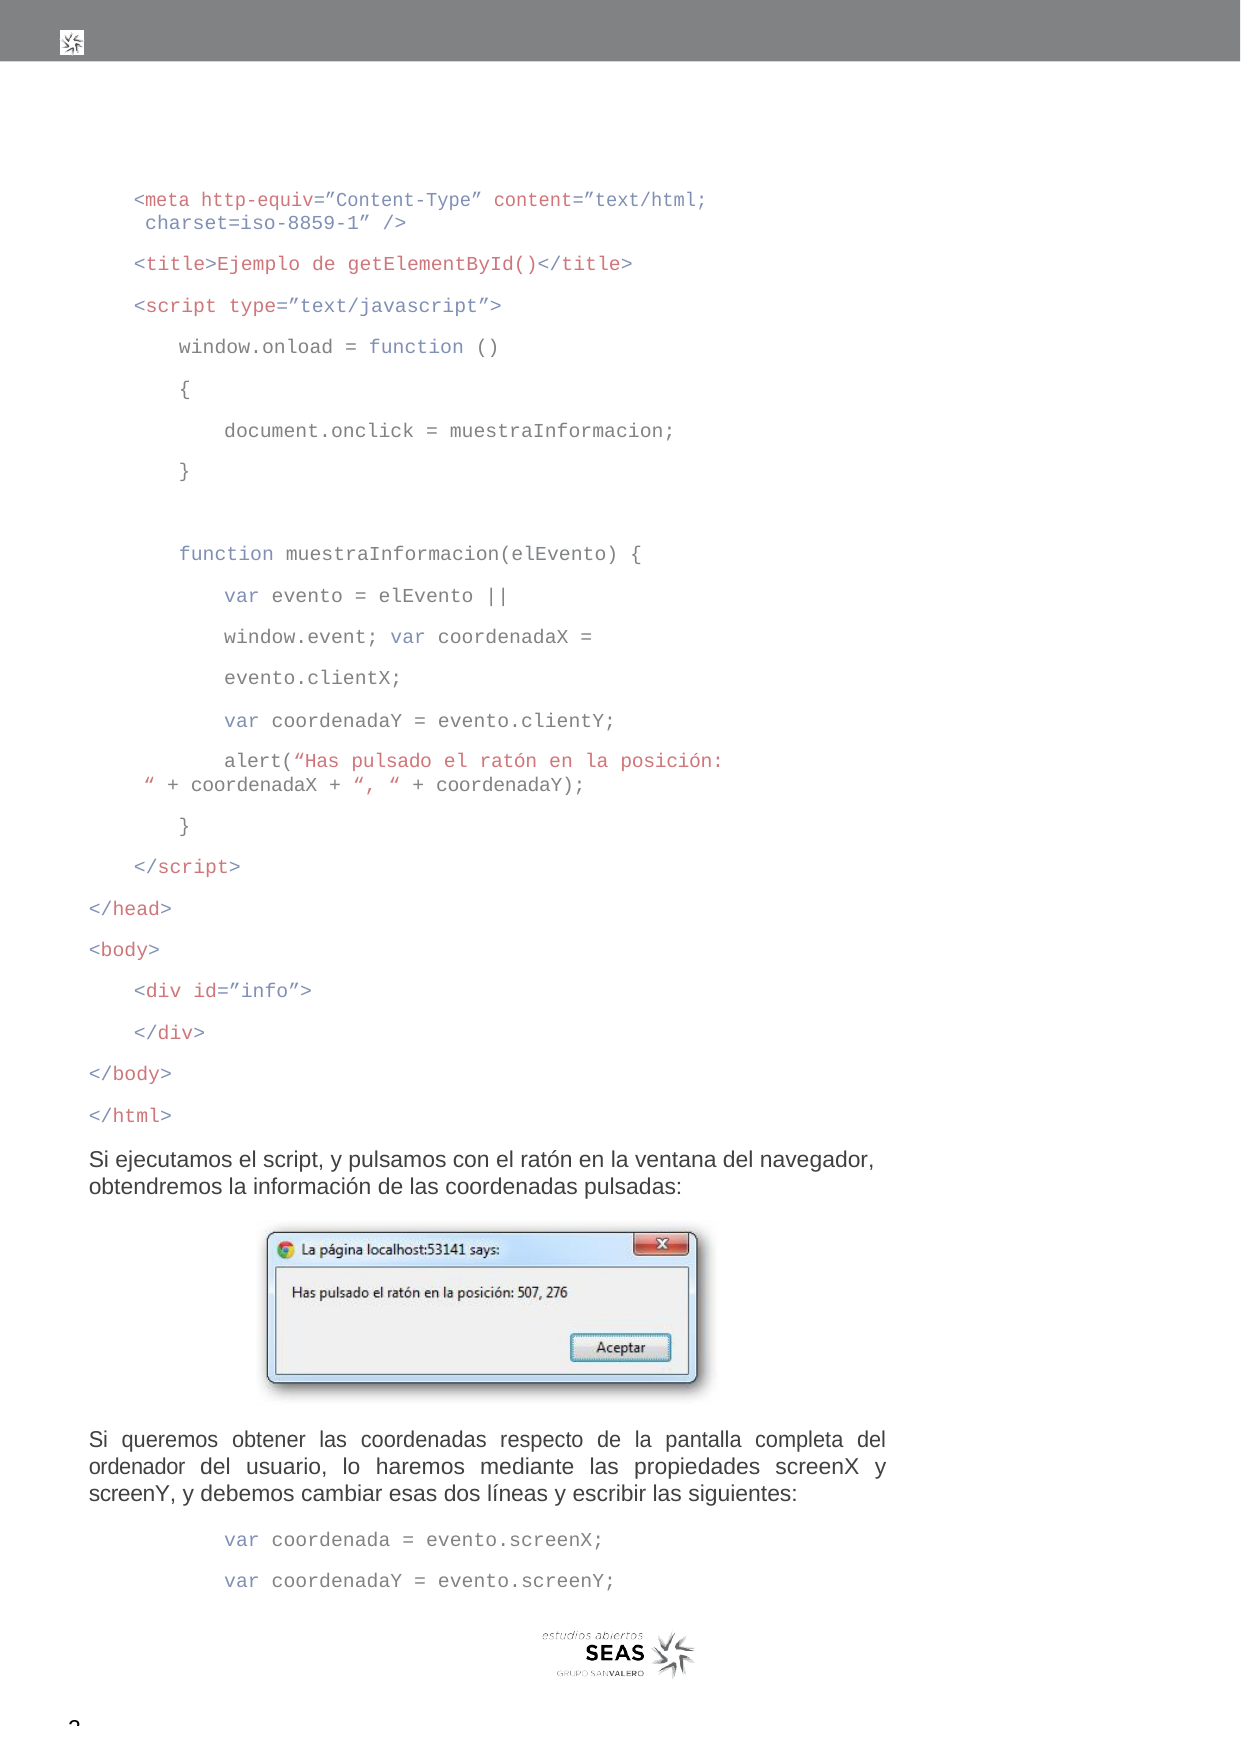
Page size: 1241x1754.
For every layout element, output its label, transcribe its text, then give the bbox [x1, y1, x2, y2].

text } [179, 816, 1240, 838]
text <script type=”text/javascript”> window.onload = function () { [133, 296, 506, 401]
text Si queremos obtener las coordenadas respecto de la pantalla completa del ordenador del usuario, lo haremos mediante las propiedades screenX y screenY, y debemos cambiar esas dos líneas y escribir las siguientes: [88, 1426, 886, 1506]
text </html> [88, 1106, 1240, 1128]
text <body> [88, 940, 1240, 962]
text var coordenadaY = evento.clientY; [224, 710, 1240, 732]
text document.onclick = muestraInformacion; [224, 420, 1240, 442]
text function muestraInformacion(elEvento) { var evento = elEvento || window.event; var coordenadaX = evento.clientX; [179, 544, 656, 691]
text </head> [88, 898, 1240, 921]
text </body> [88, 1064, 1240, 1087]
text } [179, 461, 1240, 484]
text alert(“Has pulsado el ratón en la posición: “ + coordenadaX + “, “ + coordenadaY); [143, 751, 738, 797]
text <title>Ejemplo de getElementById()</title> [134, 254, 1240, 277]
text <meta http-equiv=”Content-Type” content=”text/html; charset=iso-8859-1” /> [133, 190, 709, 236]
text var coordenada = evento.screenX; var coordenadaY = evento.screenY; [224, 1530, 632, 1594]
text Si ejecutamos el script, y pulsamos con el ratón en la ventana del navegador, obtendremos la información de las coordenadas pulsadas: [88, 1146, 887, 1199]
picture [255, 1220, 719, 1405]
text </div> [134, 1023, 1240, 1045]
picture [542, 1628, 698, 1680]
text <div id=”info”> [134, 981, 1240, 1004]
picture [59, 30, 85, 56]
text </script> [134, 857, 1240, 879]
